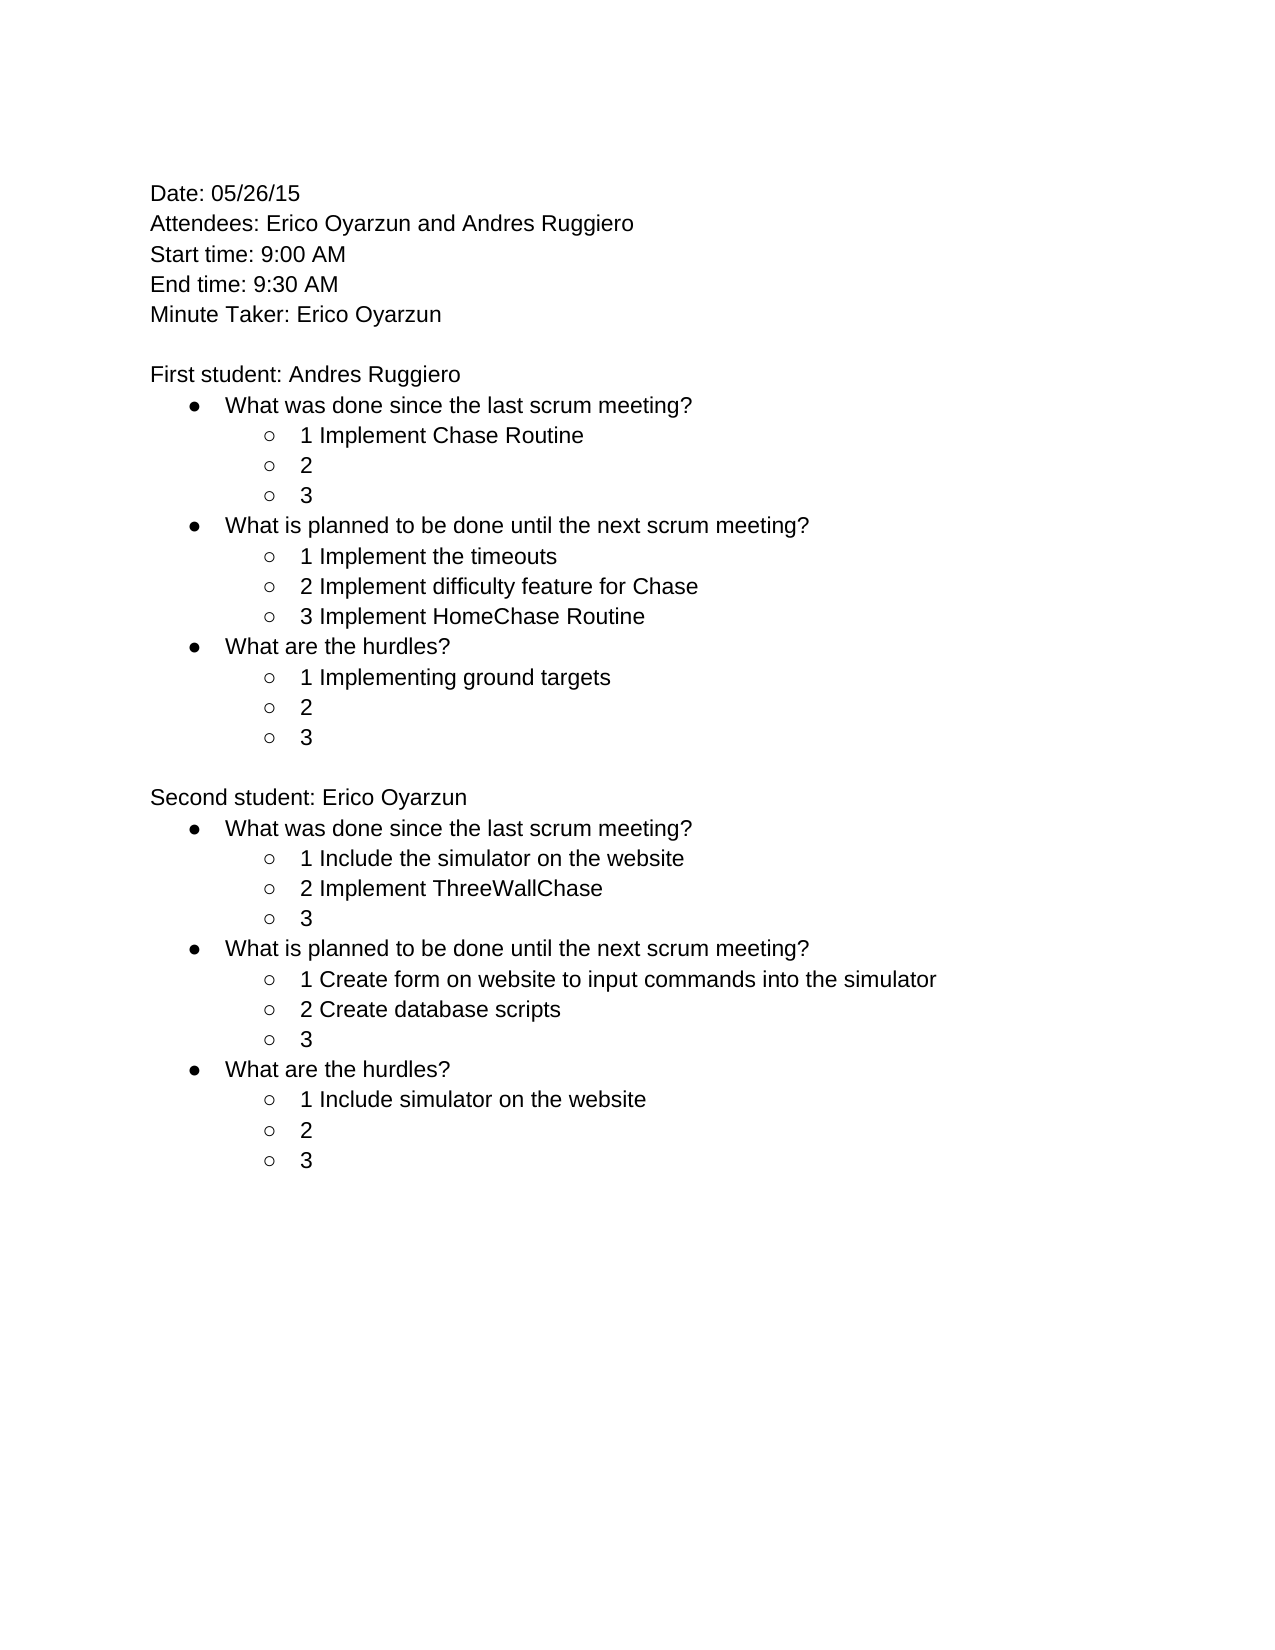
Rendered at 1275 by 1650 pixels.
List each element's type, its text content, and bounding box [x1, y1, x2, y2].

list 3 [262, 905, 1125, 932]
list What was done since the last scrum meeting? [187, 392, 1125, 418]
list 2 Implement difficulty feature for Chase [262, 573, 1125, 599]
list 3 [262, 724, 1125, 750]
list 1 Include simulator on the website [262, 1086, 1125, 1113]
text Minute Taker: Erico Oyarzun [150, 301, 1125, 327]
list 2 [262, 1117, 1125, 1143]
text Second student: Erico Oyarzun [150, 784, 1125, 811]
text Start time: 9:00 AM [150, 241, 1125, 267]
list 3 [262, 1026, 1125, 1052]
list 3 [262, 1147, 1125, 1173]
list What is planned to be done until the next scrum meeting? [187, 935, 1125, 962]
list What was done since the last scrum meeting? [187, 814, 1125, 841]
list 1 Implement Chase Routine [262, 422, 1125, 448]
list 1 Implementing ground targets [262, 663, 1125, 690]
list What are the hurdles? [187, 1056, 1125, 1083]
list What is planned to be done until the next scrum meeting? [187, 512, 1125, 539]
text Attendees: Erico Oyarzun and Andres Ruggiero [150, 210, 1125, 237]
list 1 Include the simulator on the website [262, 845, 1125, 871]
text Date: 05/26/15 [150, 180, 1125, 207]
list 1 Create form on website to input commands into the simulator [262, 966, 1125, 992]
list 2 [262, 694, 1125, 720]
text First student: Andres Ruggiero [150, 361, 1125, 388]
list What are the hurdles? [187, 633, 1125, 660]
list 2 Implement ThreeWallChase [262, 875, 1125, 901]
list 3 [262, 482, 1125, 509]
list 2 [262, 452, 1125, 478]
list 1 Implement the timeouts [262, 543, 1125, 569]
list 2 Create database scripts [262, 996, 1125, 1022]
list 3 Implement HomeChase Routine [262, 603, 1125, 629]
text End time: 9:30 AM [150, 271, 1125, 297]
